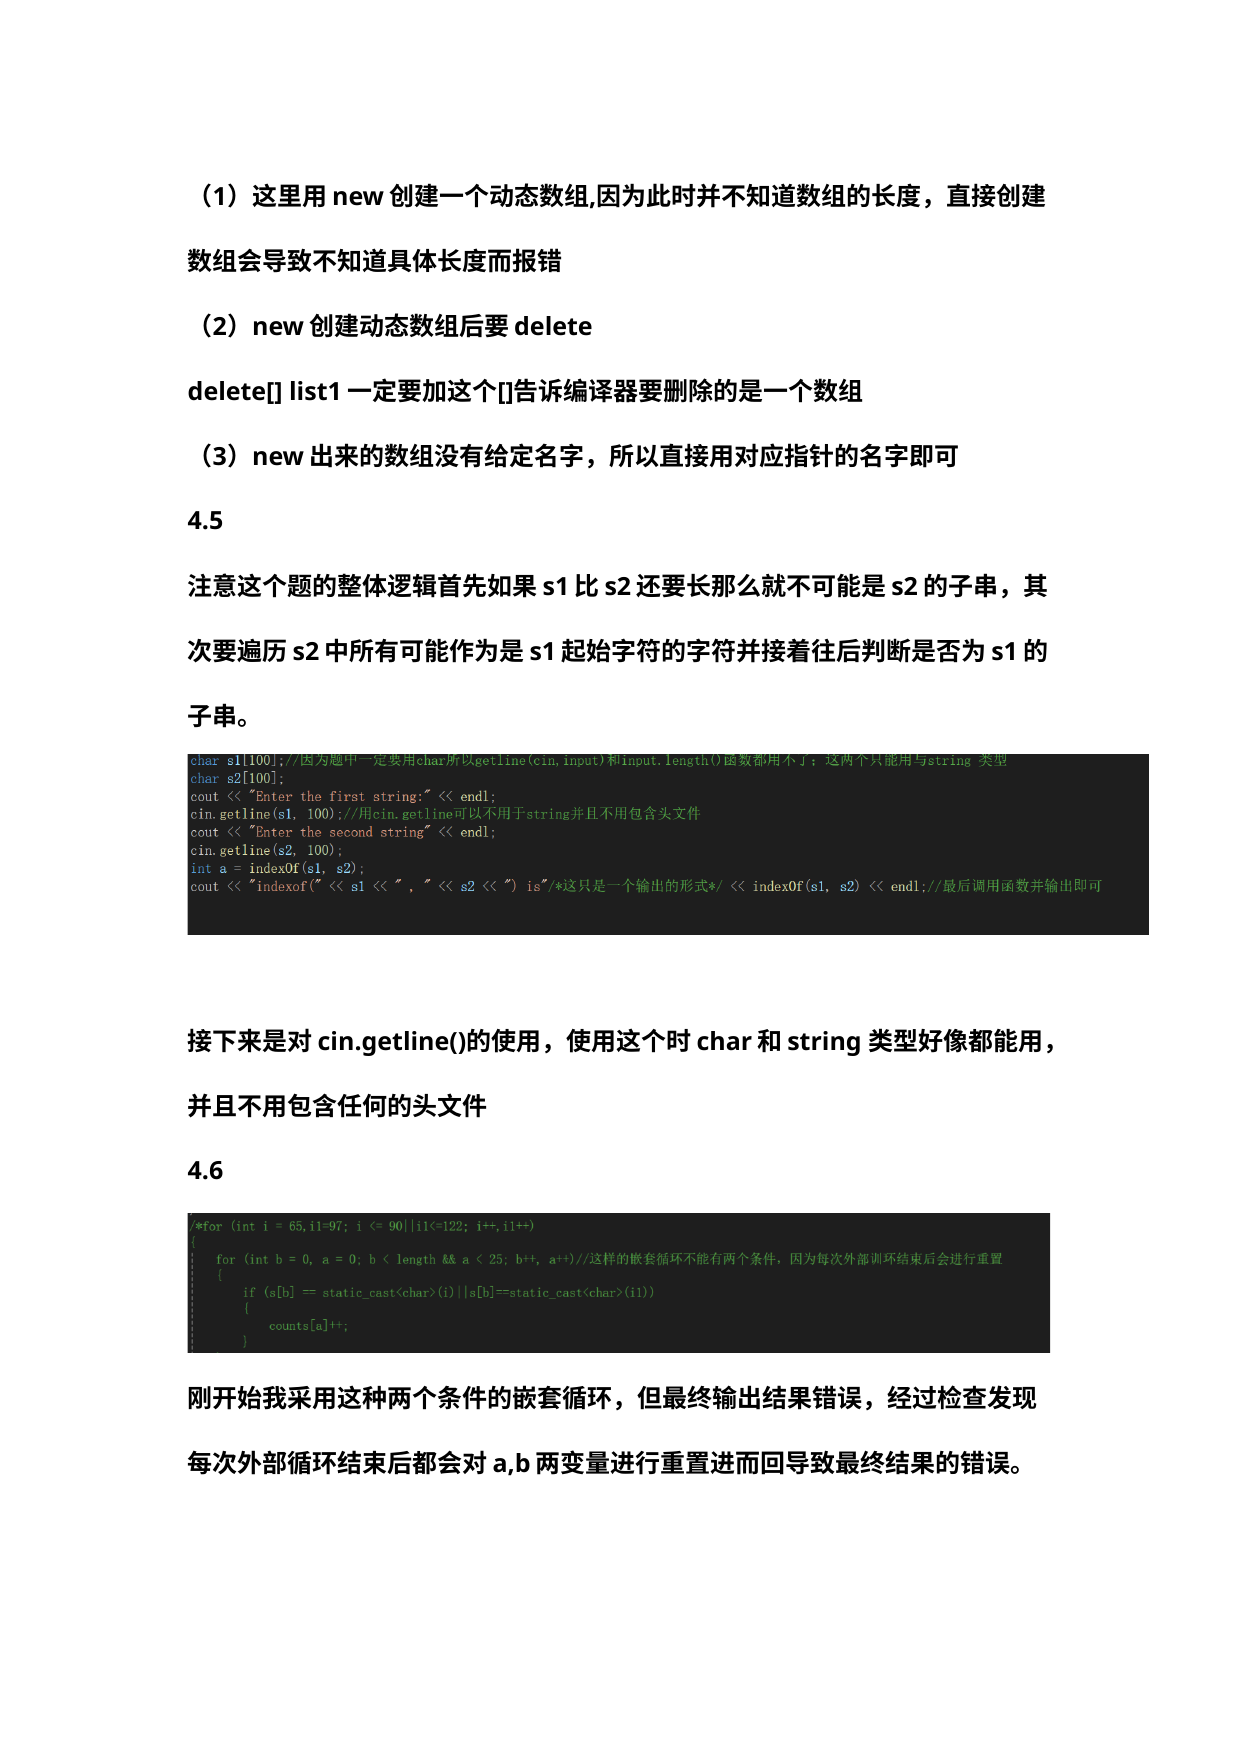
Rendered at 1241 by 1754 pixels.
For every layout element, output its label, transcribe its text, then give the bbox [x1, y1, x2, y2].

picture [187, 1213, 1051, 1353]
text 接下来是对cin.getline()的使用，使用这个时char和string 类型好像都能用，并且不用包含任何的头文件 [187, 1007, 1053, 1137]
text 4.5 [187, 487, 1053, 552]
text （2）new创建动态数组后要delete [187, 292, 1053, 357]
text 4.6 [187, 1137, 1053, 1202]
text （3）new出来的数组没有给定名字，所以直接用对应指针的名字即可 [187, 422, 1053, 487]
picture [187, 754, 1149, 935]
text 注意这个题的整体逻辑首先如果s1比s2还要长那么就不可能是s2的子串，其次要遍历s2中所有可能作为是s1起始字符的字符并接着往后判断是否为s1的子串。 [187, 552, 1053, 747]
text 刚开始我采用这种两个条件的嵌套循环，但最终输出结果错误，经过检查发现每次外部循环结束后都会对a,b两变量进行重置进而回导致最终结果的错误。 [187, 1364, 1053, 1494]
text （1）这里用new创建一个动态数组,因为此时并不知道数组的长度，直接创建数组会导致不知道具体长度而报错 [187, 162, 1053, 292]
text delete[] list1一定要加这个[]告诉编译器要删除的是一个数组 [187, 357, 1053, 422]
